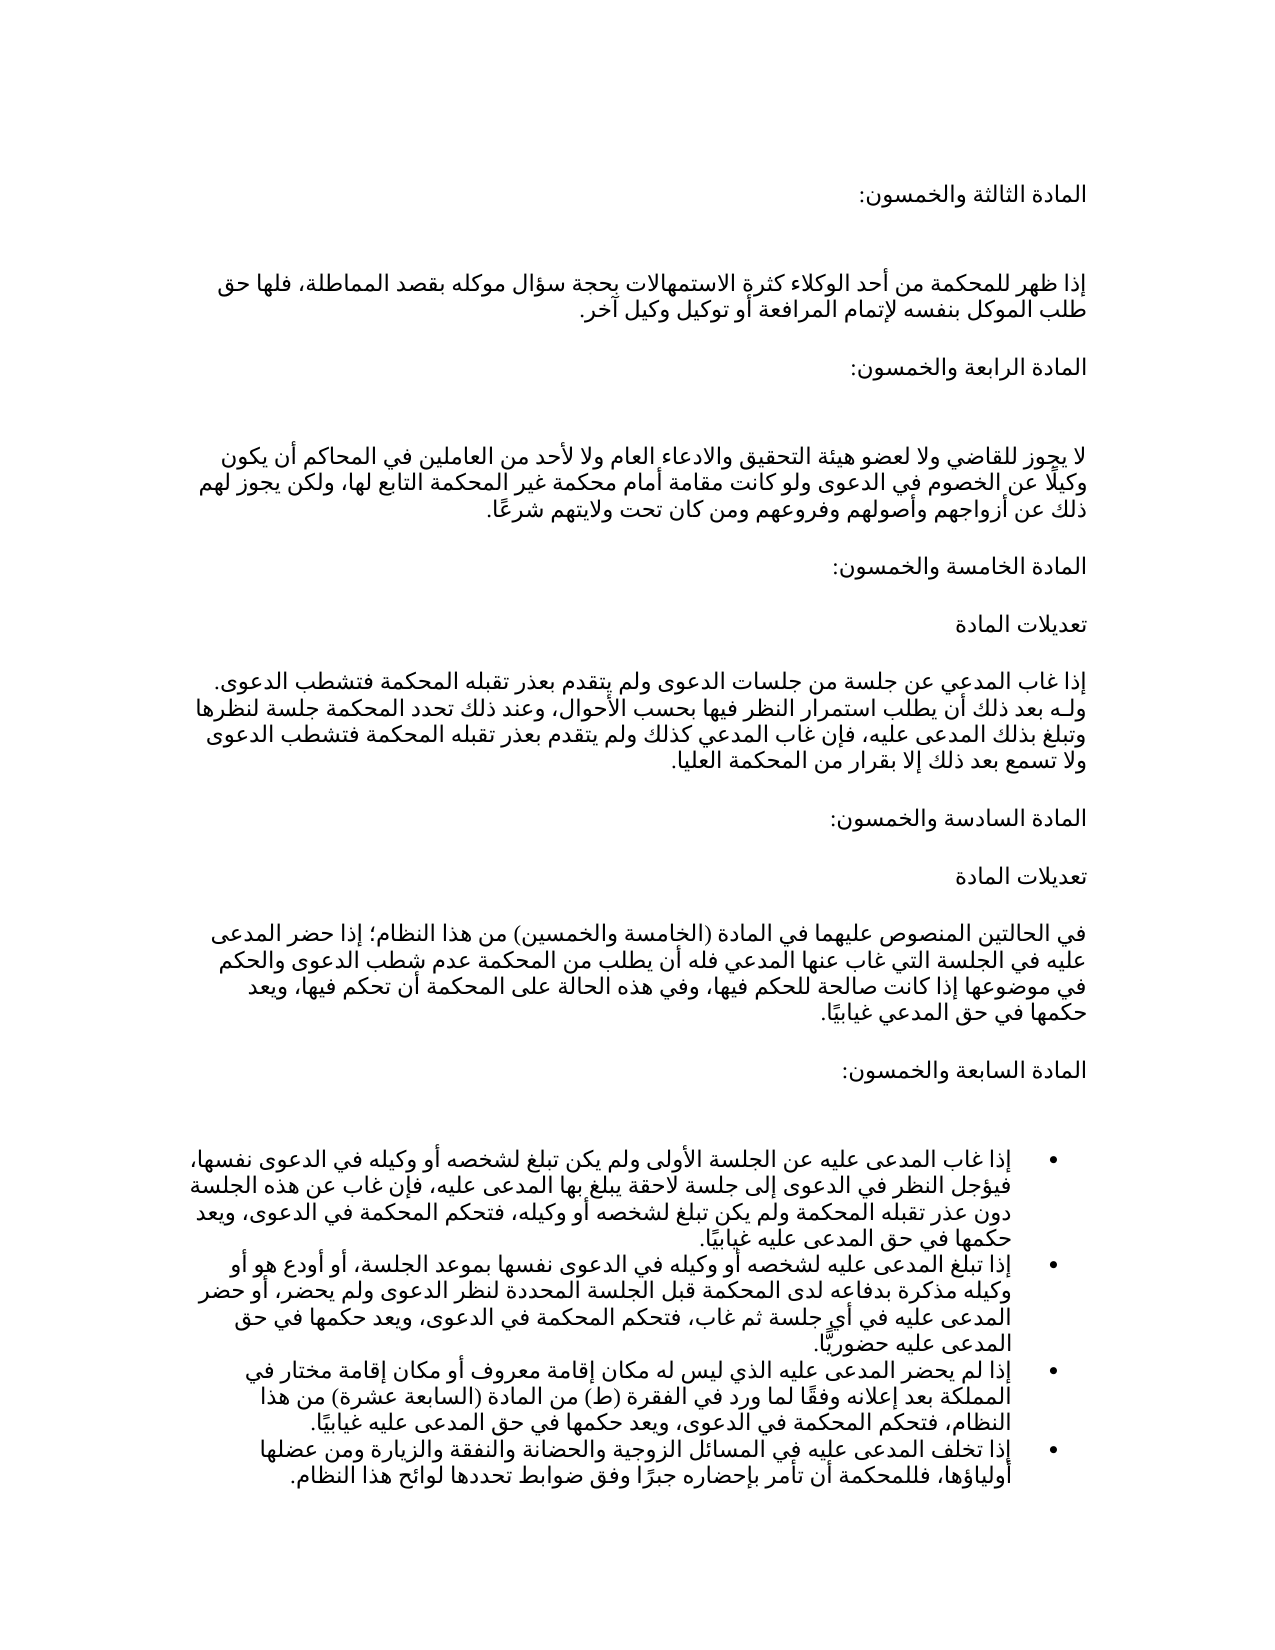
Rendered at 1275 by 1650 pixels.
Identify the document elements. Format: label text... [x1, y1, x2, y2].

list إذا لم يحضر المدعى عليه الذي ليس له مكان إقامة معروف أو مكان إقامة مختار في المملكة بعد إعلانه وفقًا لما ورد في الفقرة (ط) من المادة (السابعة عشرة) من هذا النظام، فتحكم المحكمة في الدعوى، ويعد حكمها في حق المدعى عليه غيابيًا. [187, 1357, 1050, 1436]
text لا يجوز للقاضي ولا لعضو هيئة التحقيق والادعاء العام ولا لأحد من العاملين في المحاكم أن يكون وكيلًا عن الخصوم في الدعوى ولو كانت مقامة أمام محكمة غير المحكمة التابع لها، ولكن يجوز لهم ذلك عن أزواجهم وأصولهم وفروعهم ومن كان تحت ولايتهم شرعًا. [187, 443, 1087, 522]
text إذا غاب المدعي عن جلسة من جلسات الدعوى ولم يتقدم بعذر تقبله المحكمة فتشطب الدعوى. ولـه بعد ذلك أن يطلب استمرار النظر فيها بحسب الأحوال، وعند ذلك تحدد المحكمة جلسة لنظرها وتبلغ بذلك المدعى عليه، فإن غاب المدعي كذلك ولم يتقدم بعذر تقبله المحكمة فتشطب الدعوى ولا تسمع بعد ذلك إلا بقرار من المحكمة العليا. [187, 668, 1087, 774]
text المادة السابعة والخمسون: [187, 1057, 1087, 1083]
list إذا تبلغ المدعى عليه لشخصه أو وكيله في الدعوى نفسها بموعد الجلسة، أو أودع هو أو وكيله مذكرة بدفاعه لدى المحكمة قبل الجلسة المحددة لنظر الدعوى ولم يحضر، أو حضر المدعى عليه في أي جلسة ثم غاب، فتحكم المحكمة في الدعوى، ويعد حكمها في حق المدعى عليه حضوريًّا. [187, 1251, 1050, 1357]
text المادة الخامسة والخمسون: [187, 553, 1087, 579]
text تعديلات المادة [187, 611, 1087, 637]
text المادة الثالثة والخمسون: [187, 181, 1087, 208]
text المادة السادسة والخمسون: [187, 805, 1087, 831]
list إذا تخلف المدعى عليه في المسائل الزوجية والحضانة والنفقة والزيارة ومن عضلها أولياؤها، فللمحكمة أن تأمر بإحضاره جبرًا وفق ضوابط تحددها لوائح هذا النظام. [187, 1436, 1050, 1488]
text تعديلات المادة [187, 863, 1087, 889]
text في الحالتين المنصوص عليهما في المادة (الخامسة والخمسين) من هذا النظام؛ إذا حضر المدعى عليه في الجلسة التي غاب عنها المدعي فله أن يطلب من المحكمة عدم شطب الدعوى والحكم في موضوعها إذا كانت صالحة للحكم فيها، وفي هذه الحالة على المحكمة أن تحكم فيها، ويعد حكمها في حق المدعي غيابيًا. [187, 920, 1087, 1026]
list إذا غاب المدعى عليه عن الجلسة الأولى ولم يكن تبلغ لشخصه أو وكيله في الدعوى نفسها، فيؤجل النظر في الدعوى إلى جلسة لاحقة يبلغ بها المدعى عليه، فإن غاب عن هذه الجلسة دون عذر تقبله المحكمة ولم يكن تبلغ لشخصه أو وكيله، فتحكم المحكمة في الدعوى، ويعد حكمها في حق المدعى عليه غيابيًا. [187, 1146, 1050, 1251]
text إذا ظهر للمحكمة من أحد الوكلاء كثرة الاستمهالات بحجة سؤال موكله بقصد المماطلة، فلها حق طلب الموكل بنفسه لإتمام المرافعة أو توكيل وكيل آخر. [187, 270, 1087, 323]
text المادة الرابعة والخمسون: [187, 354, 1087, 380]
